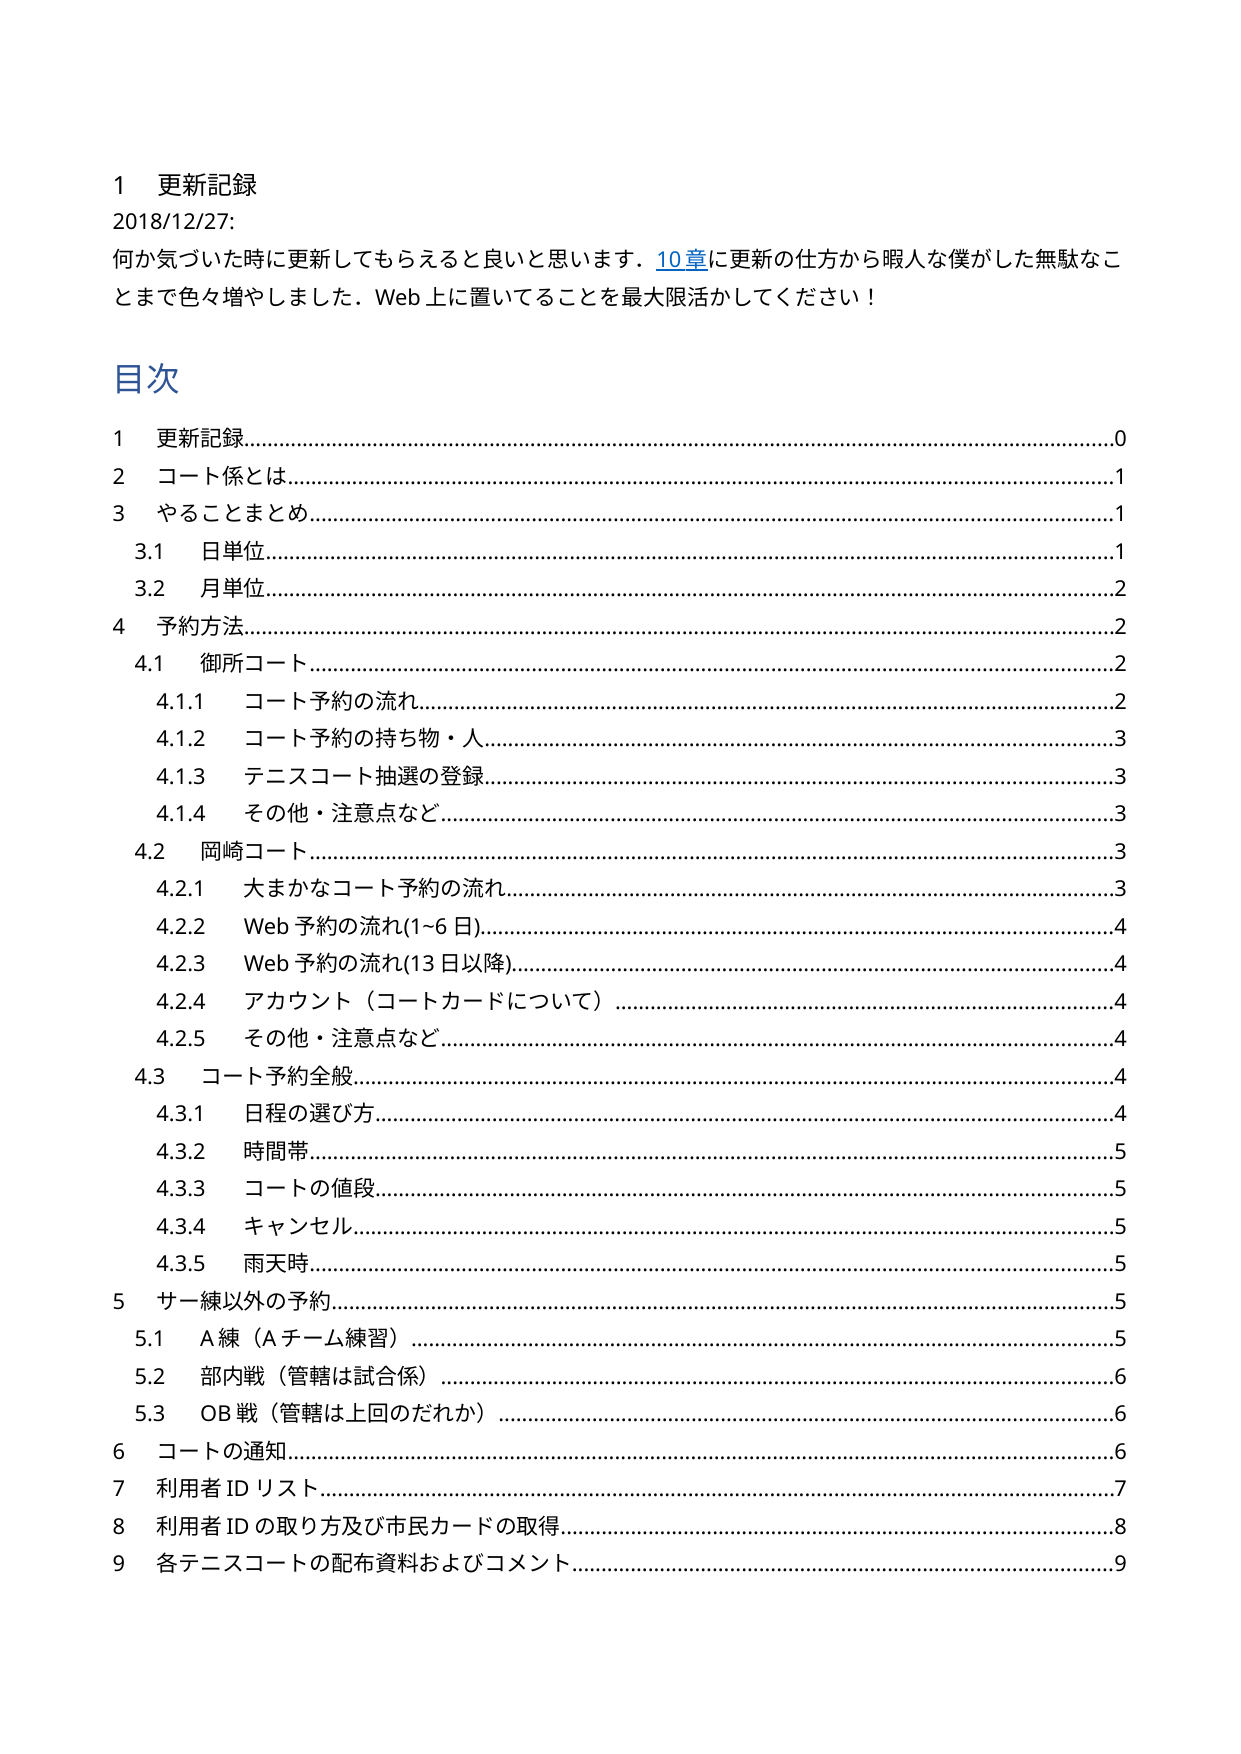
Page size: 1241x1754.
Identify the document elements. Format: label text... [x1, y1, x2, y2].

text 何か気づいた時に更新してもらえると良いと思います．10章に更新の仕方から暇人な僕がした無駄なことまで色々増やしました．Web上に置いてることを最大限活かしてください！ [112, 239, 1128, 314]
text 2018/12/27: [112, 202, 1128, 239]
subtitle 更新記録 [112, 164, 1128, 202]
